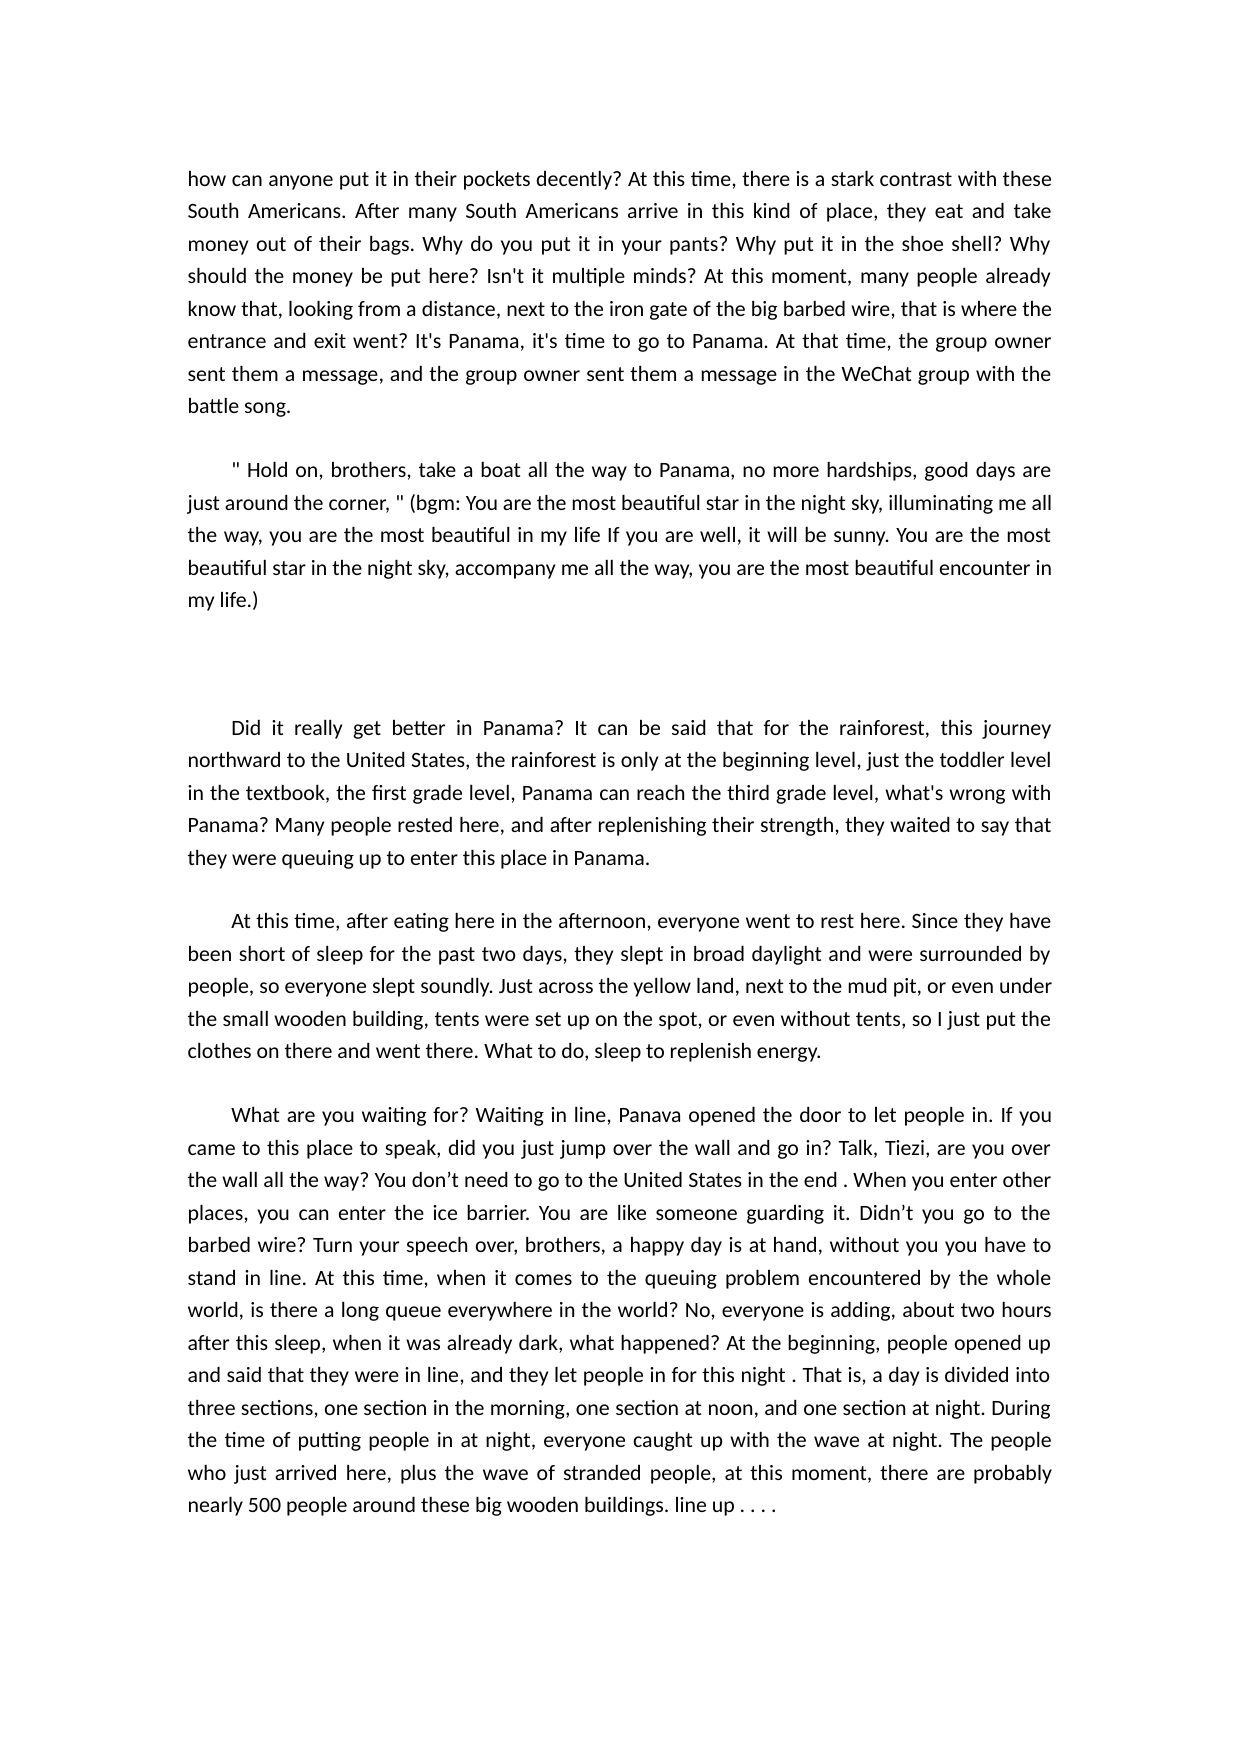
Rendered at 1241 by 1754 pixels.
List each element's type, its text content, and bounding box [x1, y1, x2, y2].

text " Hold on, brothers, take a boat all the way to Panama, no more hardships, good days are just around the corner, " (bgm: You are the most beautiful star in the night sky, illuminating me all the way, you are the most beautiful in my life If you are well, it will be sunny. You are the most beautiful star in the night sky, accompany me all the way, you are the most beautiful encounter in my life.) [187, 453, 1053, 616]
text What are you waiting for? Waiting in line, Panava opened the door to let people in. If you came to this place to speak, did you just jump over the wall and go in? Talk, Tiezi, are you over the wall all the way? You don’t need to go to the United States in the end . When you enter other places, you can enter the ice barrier. You are like someone guarding it. Didn’t you go to the barbed wire? Turn your speech over, brothers, a happy day is at hand, without you you have to stand in line. At this time, when it comes to the queuing problem encountered by the whole world, is there a long queue everywhere in the world? No, everyone is adding, about two hours after this sleep, when it was already dark, what happened? At the beginning, people opened up and said that they were in line, and they let people in for this night . That is, a day is divided into three sections, one section in the morning, one section at noon, and one section at night. During the time of putting people in at night, everyone caught up with the wave at night. The people who just arrived here, plus the wave of stranded people, at this moment, there are probably nearly 500 people around these big wooden buildings. line up . . . . [187, 1098, 1053, 1521]
text At this time, after eating here in the afternoon, everyone went to rest here. Since they have been short of sleep for the past two days, they slept in broad daylight and were surrounded by people, so everyone slept soundly. Just across the yellow land, next to the mud pit, or even under the small wooden building, tents were set up on the spot, or even without tents, so I just put the clothes on there and went there. What to do, sleep to replenish energy. [187, 904, 1053, 1067]
text Did it really get better in Panama? It can be said that for the rainforest, this journey northward to the United States, the rainforest is only at the beginning level, just the toddler level in the textbook, the first grade level, Panama can reach the third grade level, what's wrong with Panama? Many people rested here, and after replenishing their strength, they waited to say that they were queuing up to enter this place in Panama. [187, 711, 1053, 873]
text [187, 162, 1053, 422]
